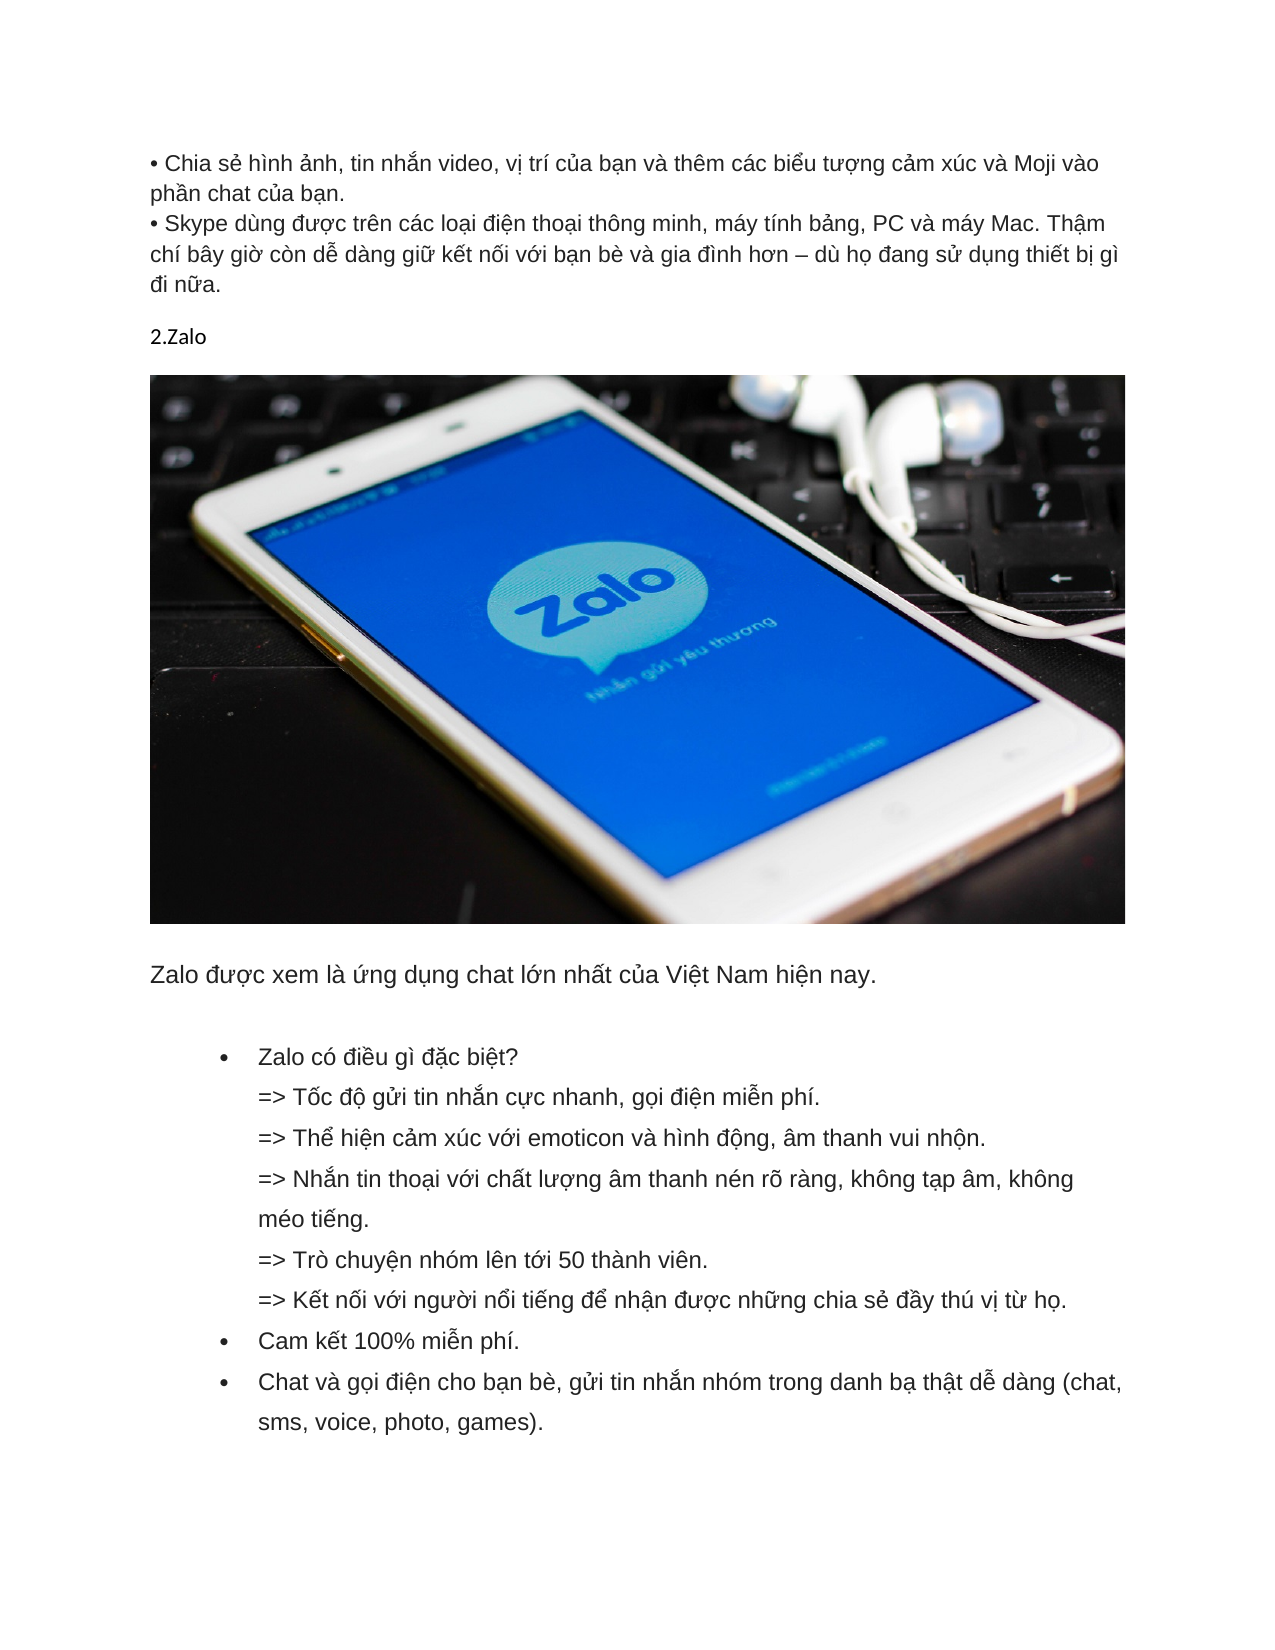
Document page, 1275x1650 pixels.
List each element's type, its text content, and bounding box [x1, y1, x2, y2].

text Zalo được xem là ứng dụng chat lớn nhất của Việt Nam hiện nay. [150, 948, 1125, 989]
picture [150, 375, 1125, 924]
list Chat và gọi điện cho bạn bè, gửi tin nhắn nhóm trong danh bạ thật dễ dàng (chat, sms, voice, photo, games). [220, 1354, 1125, 1436]
list Cam kết 100% miễn phí. [220, 1314, 1125, 1354]
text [150, 150, 1125, 297]
list Zalo có điều gì đặc biệt? => Tốc độ gửi tin nhắn cực nhanh, gọi điện miễn phí. => Thể hiện cảm xúc với emoticon và hình động, âm thanh vui nhộn. => Nhắn tin thoại với chất lượng âm thanh nén rõ ràng, không tạp âm, không méo tiếng. => Trò chuyện nhóm lên tới 50 thành viên. => Kết nối với người nổi tiếng để nhận được những chia sẻ đầy thú vị từ họ. [220, 1029, 1125, 1314]
text 2.Zalo [150, 322, 1125, 350]
